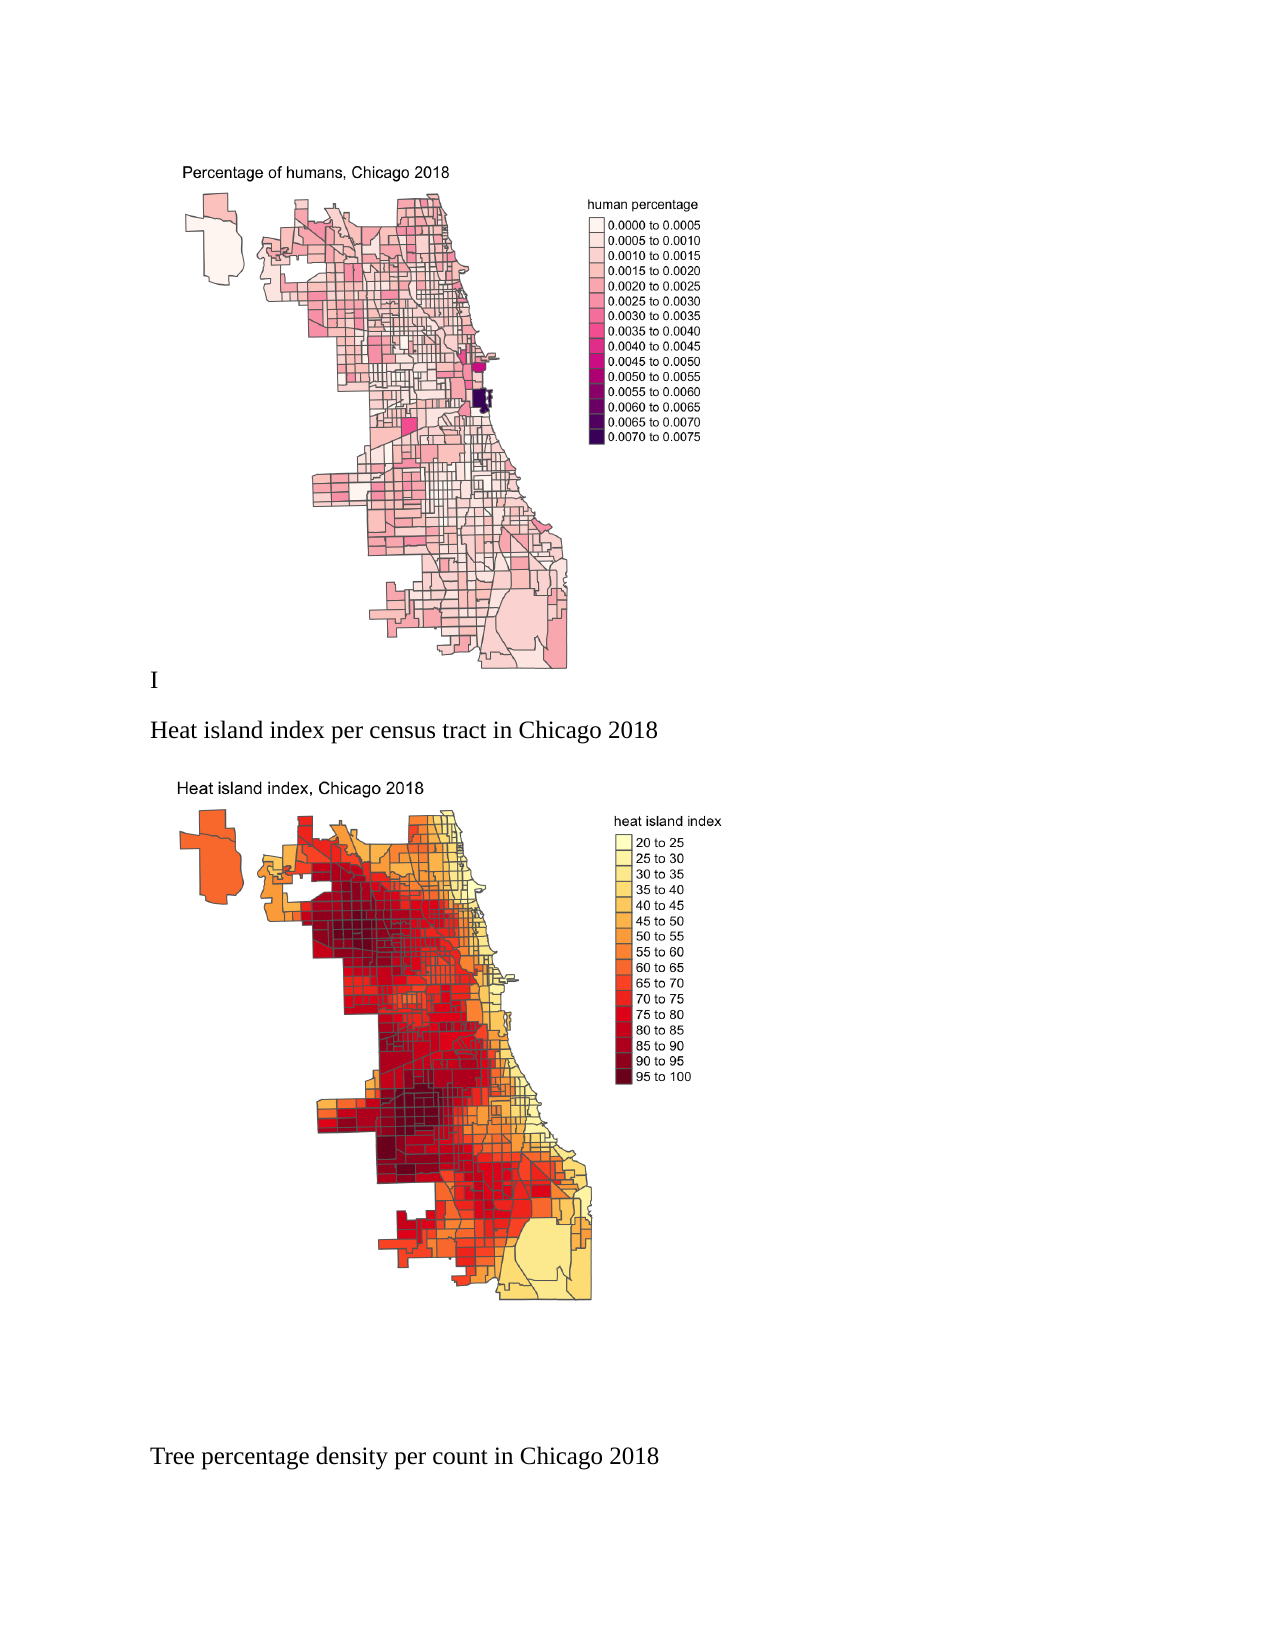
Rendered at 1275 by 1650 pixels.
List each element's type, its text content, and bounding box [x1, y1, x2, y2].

text Heat island index per census tract in Chicago 2018 [150, 715, 1125, 743]
text Tree percentage density per count in Chicago 2018 [150, 1441, 1125, 1470]
picture [150, 764, 758, 1321]
picture [158, 150, 763, 689]
